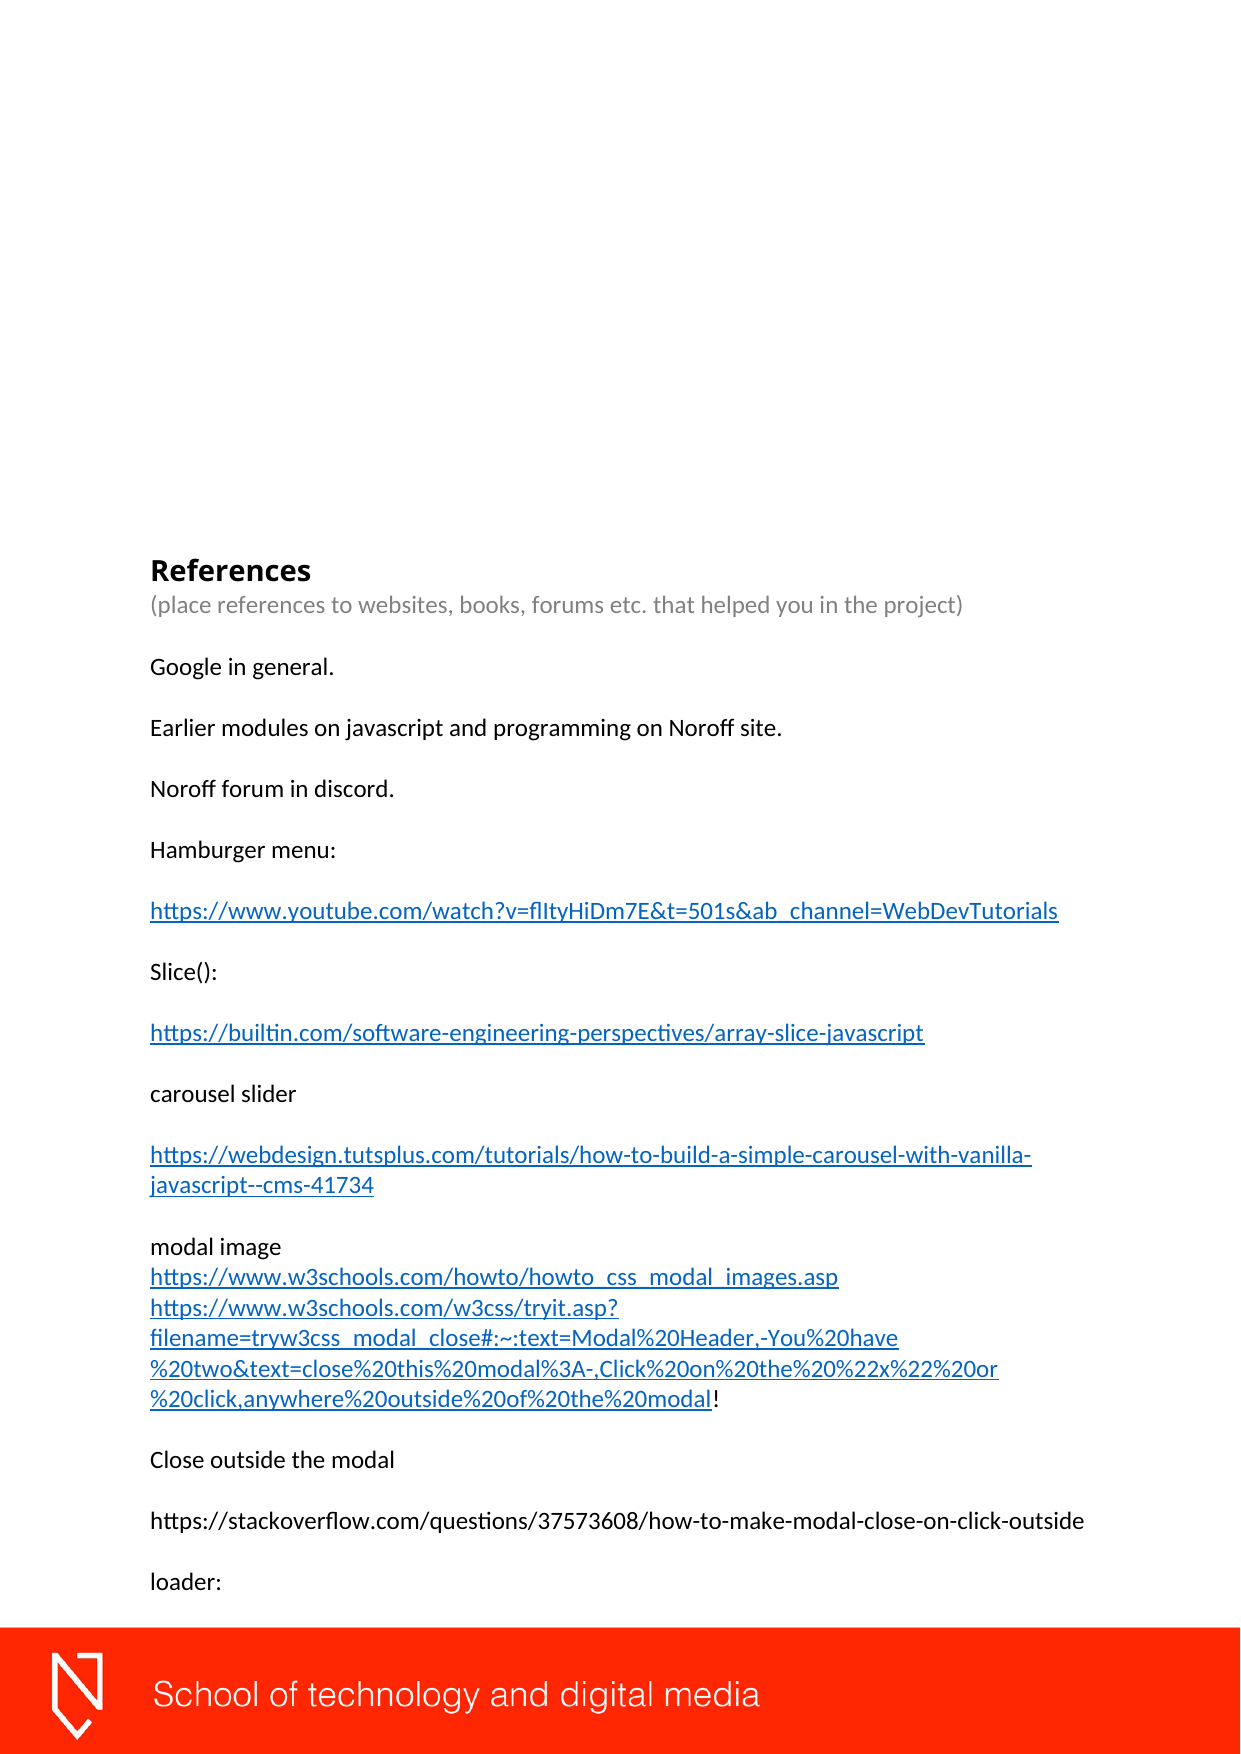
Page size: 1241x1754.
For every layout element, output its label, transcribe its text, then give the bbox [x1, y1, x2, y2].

text Earlier modules on javascript and programming on Noroff site. [150, 712, 1090, 742]
text Hamburger menu: [150, 834, 1090, 864]
text https://builtin.com/software-engineering-perspectives/array-slice-javascript [150, 1017, 1090, 1047]
text https://www.w3schools.com/w3css/tryit.asp?filename=tryw3css_modal_close#:~:text=Modal%20Header,-You%20have%20two&text=close%20this%20modal%3A-,Click%20on%20the%20%22x%22%20or%20click,anywhere%20outside%20of%20the%20modal! [150, 1292, 1090, 1414]
text Slice(): [150, 956, 1090, 986]
text Google in general. [150, 651, 1090, 681]
subtitle References [150, 550, 1090, 590]
text (place references to websites, books, forums etc. that helped you in the project) [150, 590, 1090, 620]
text https://www.w3schools.com/howto/howto_css_modal_images.asp [150, 1261, 1090, 1292]
picture [0, 1618, 1241, 1754]
text Close outside the modal [150, 1444, 1090, 1475]
text Noroff forum in discord. [150, 773, 1090, 803]
text modal image [150, 1231, 1090, 1261]
text loader: [150, 1566, 1090, 1597]
text https://webdesign.tutsplus.com/tutorials/how-to-build-a-simple-carousel-with-vanilla-javascript--cms-41734 [150, 1139, 1090, 1200]
text https://stackoverflow.com/questions/37573608/how-to-make-modal-close-on-click-outside [150, 1505, 1090, 1536]
text carousel slider [150, 1078, 1090, 1108]
text https://www.youtube.com/watch?v=flItyHiDm7E&t=501s&ab_channel=WebDevTutorials [150, 895, 1090, 925]
